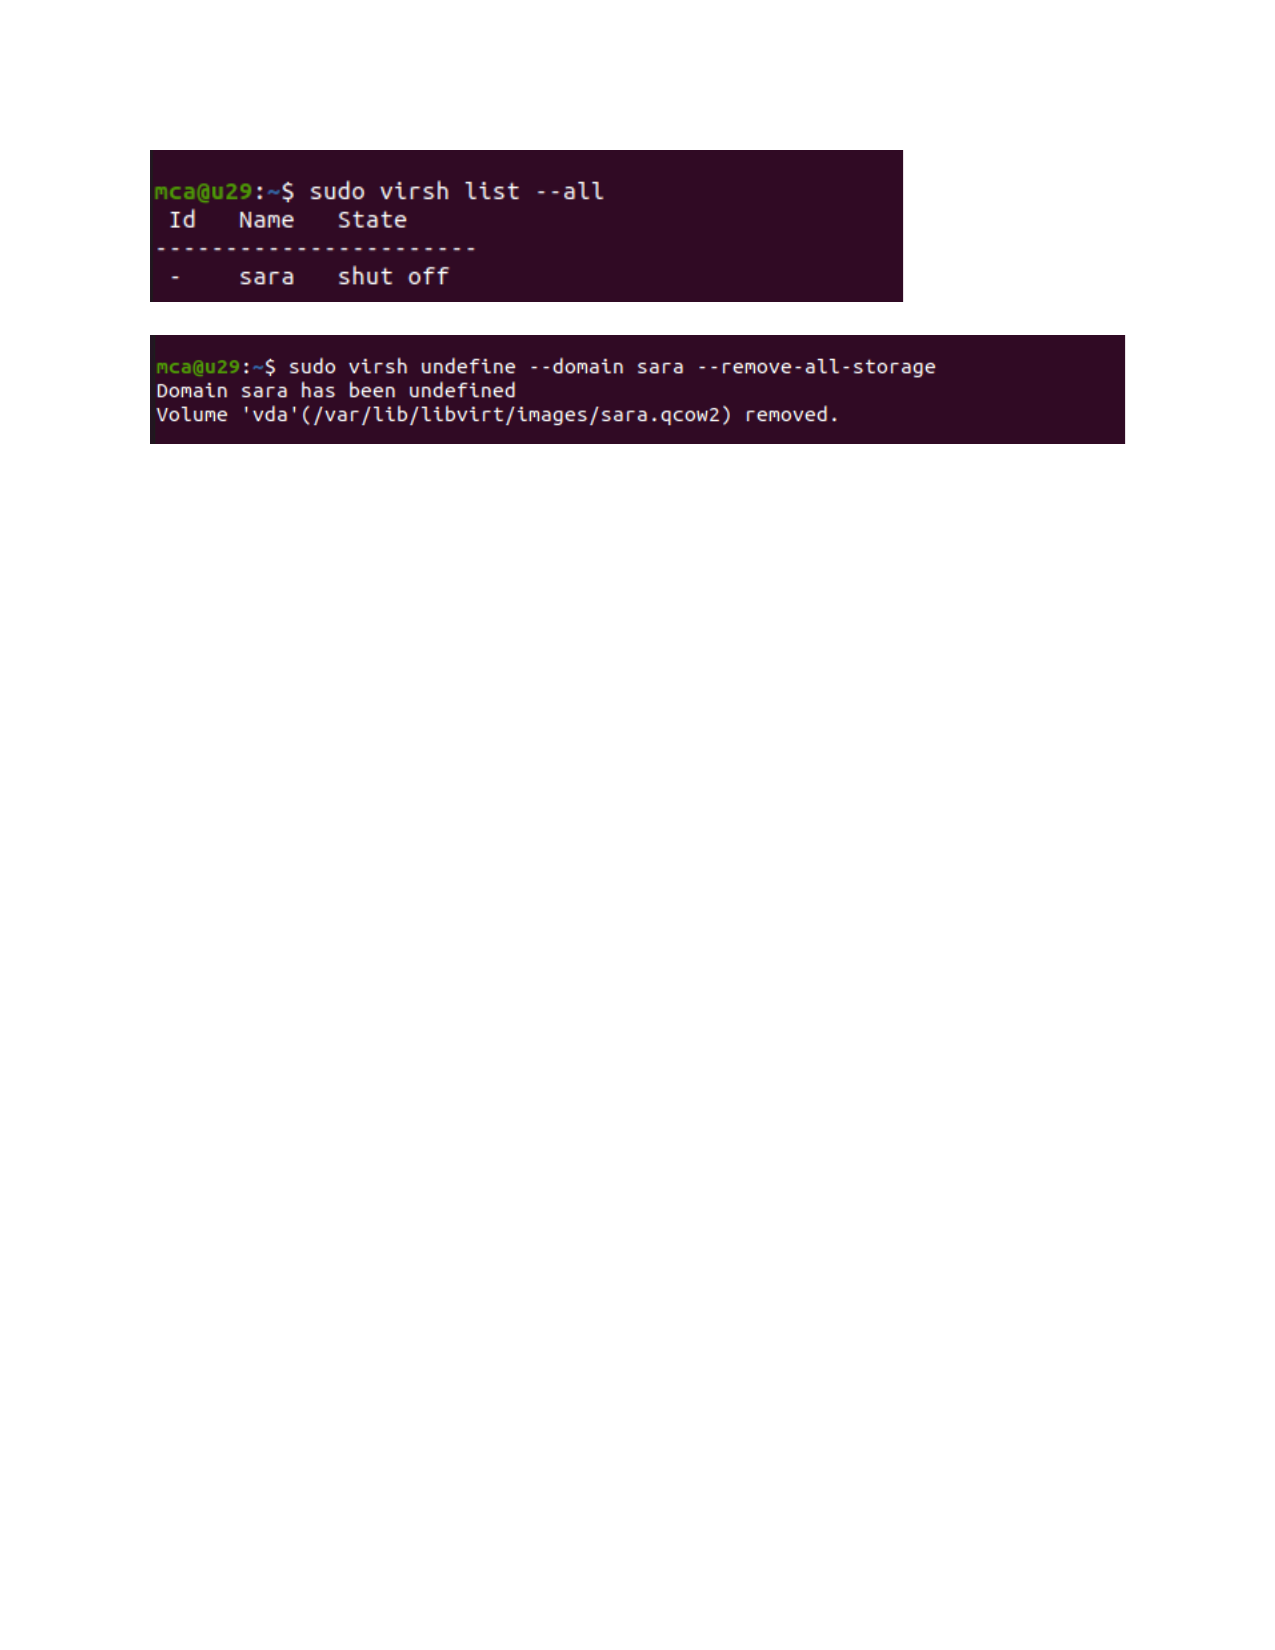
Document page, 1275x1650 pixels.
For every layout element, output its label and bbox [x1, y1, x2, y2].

picture [150, 150, 904, 302]
picture [150, 335, 1125, 444]
